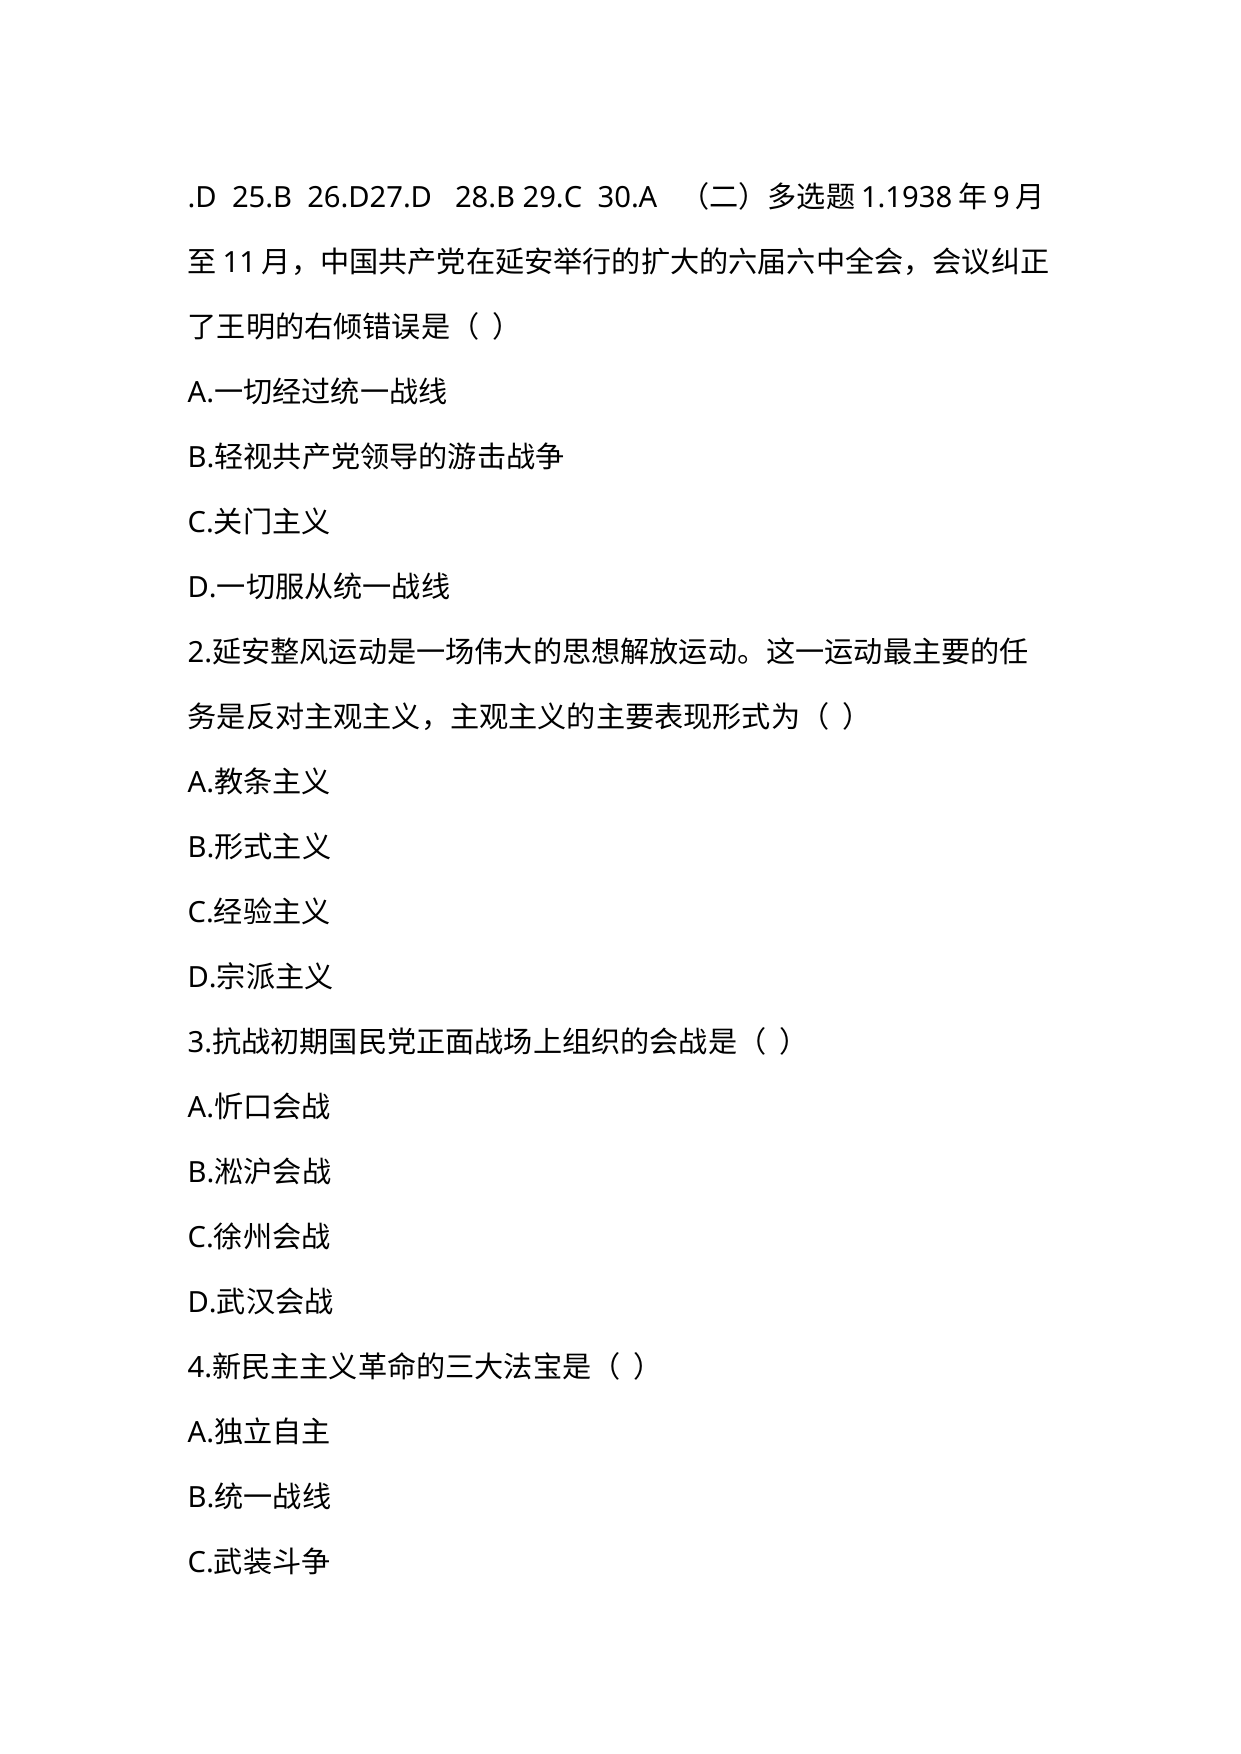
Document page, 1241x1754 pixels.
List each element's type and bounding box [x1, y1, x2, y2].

text [187, 162, 1053, 1592]
